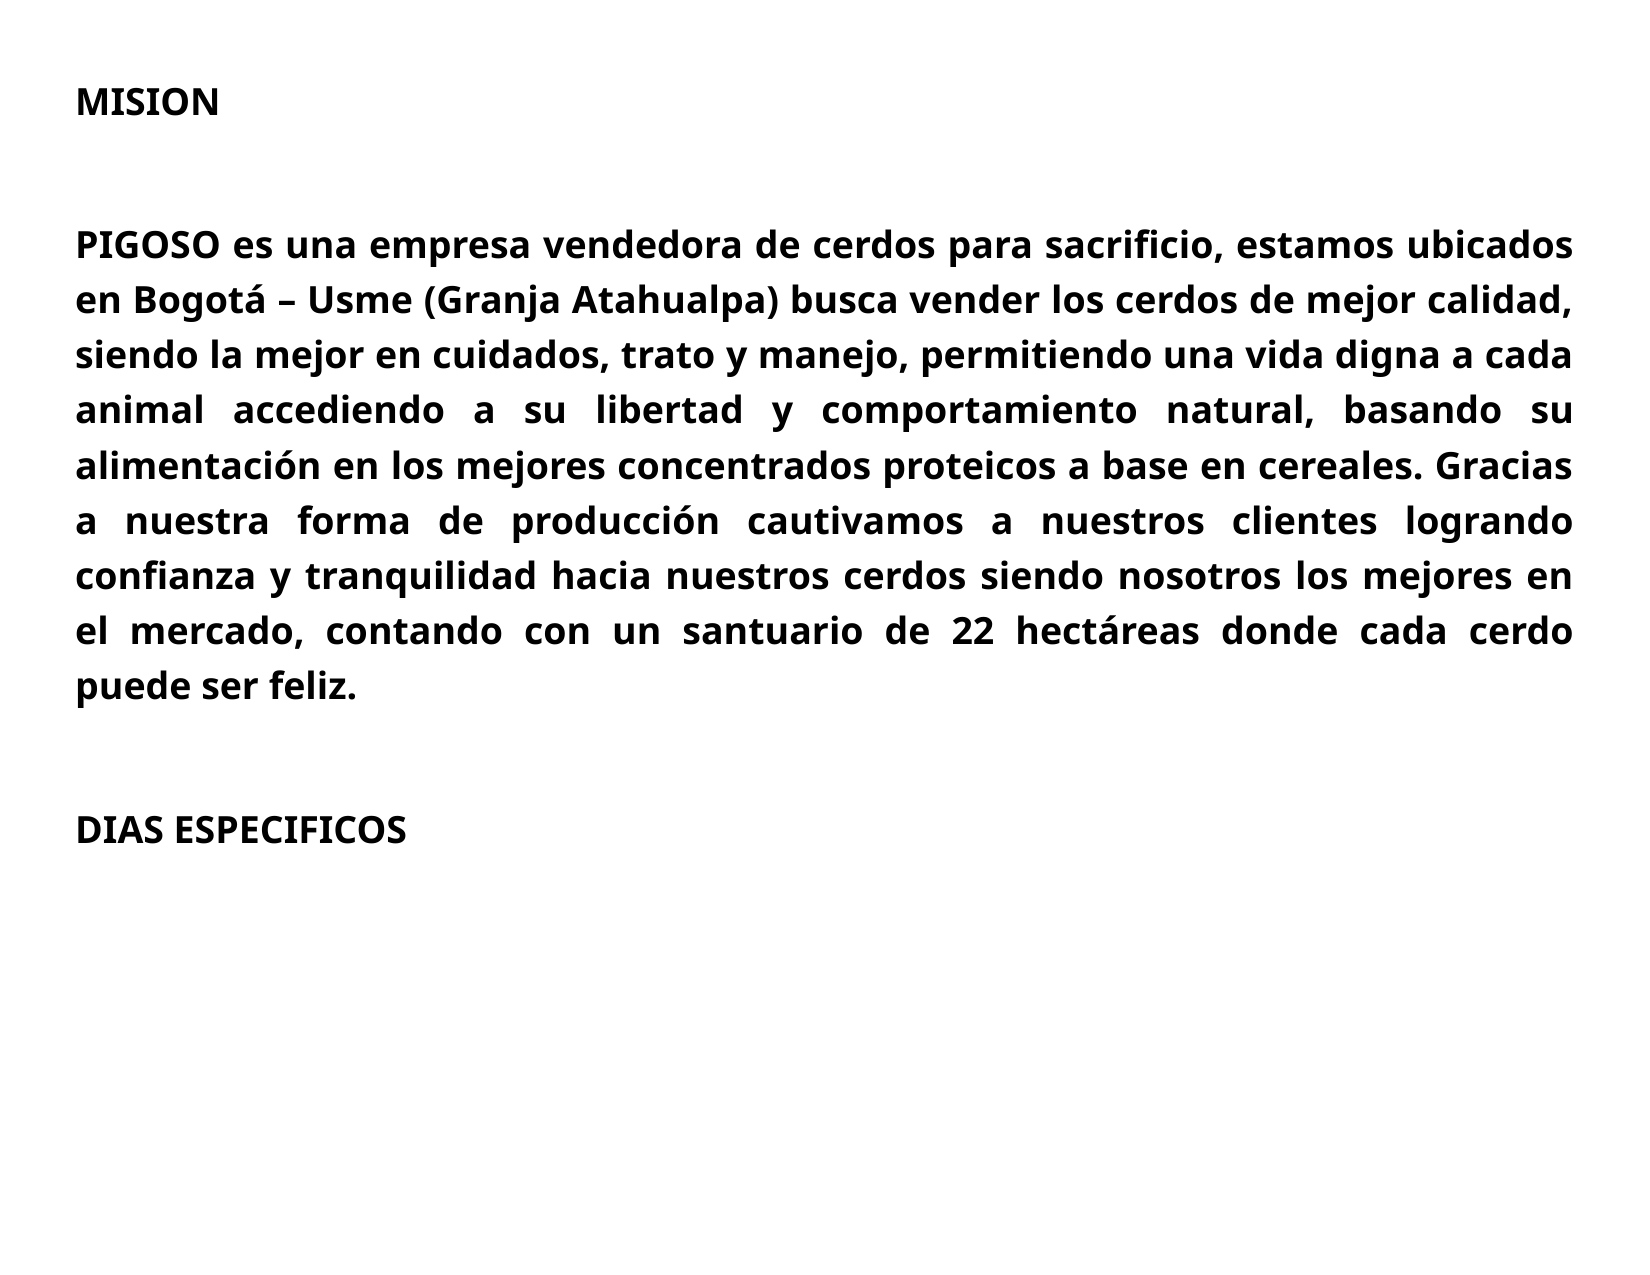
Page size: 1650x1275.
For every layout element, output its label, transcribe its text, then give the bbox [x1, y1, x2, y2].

text MISION [75, 75, 1575, 126]
text DIAS ESPECIFICOS [75, 803, 1575, 854]
text PIGOSO es una empresa vendedora de cerdos para sacrificio, estamos ubicados en Bogotá – Usme (Granja Atahualpa) busca vender los cerdos de mejor calidad, siendo la mejor en cuidados, trato y manejo, permitiendo una vida digna a cada animal accediendo a su libertad y comportamiento natural, basando su alimentación en los mejores concentrados proteicos a base en cereales. Gracias a nuestra forma de producción cautivamos a nuestros clientes logrando confianza y tranquilidad hacia nuestros cerdos siendo nosotros los mejores en el mercado, contando con un santuario de 22 hectáreas donde cada cerdo puede ser feliz. [75, 218, 1575, 710]
